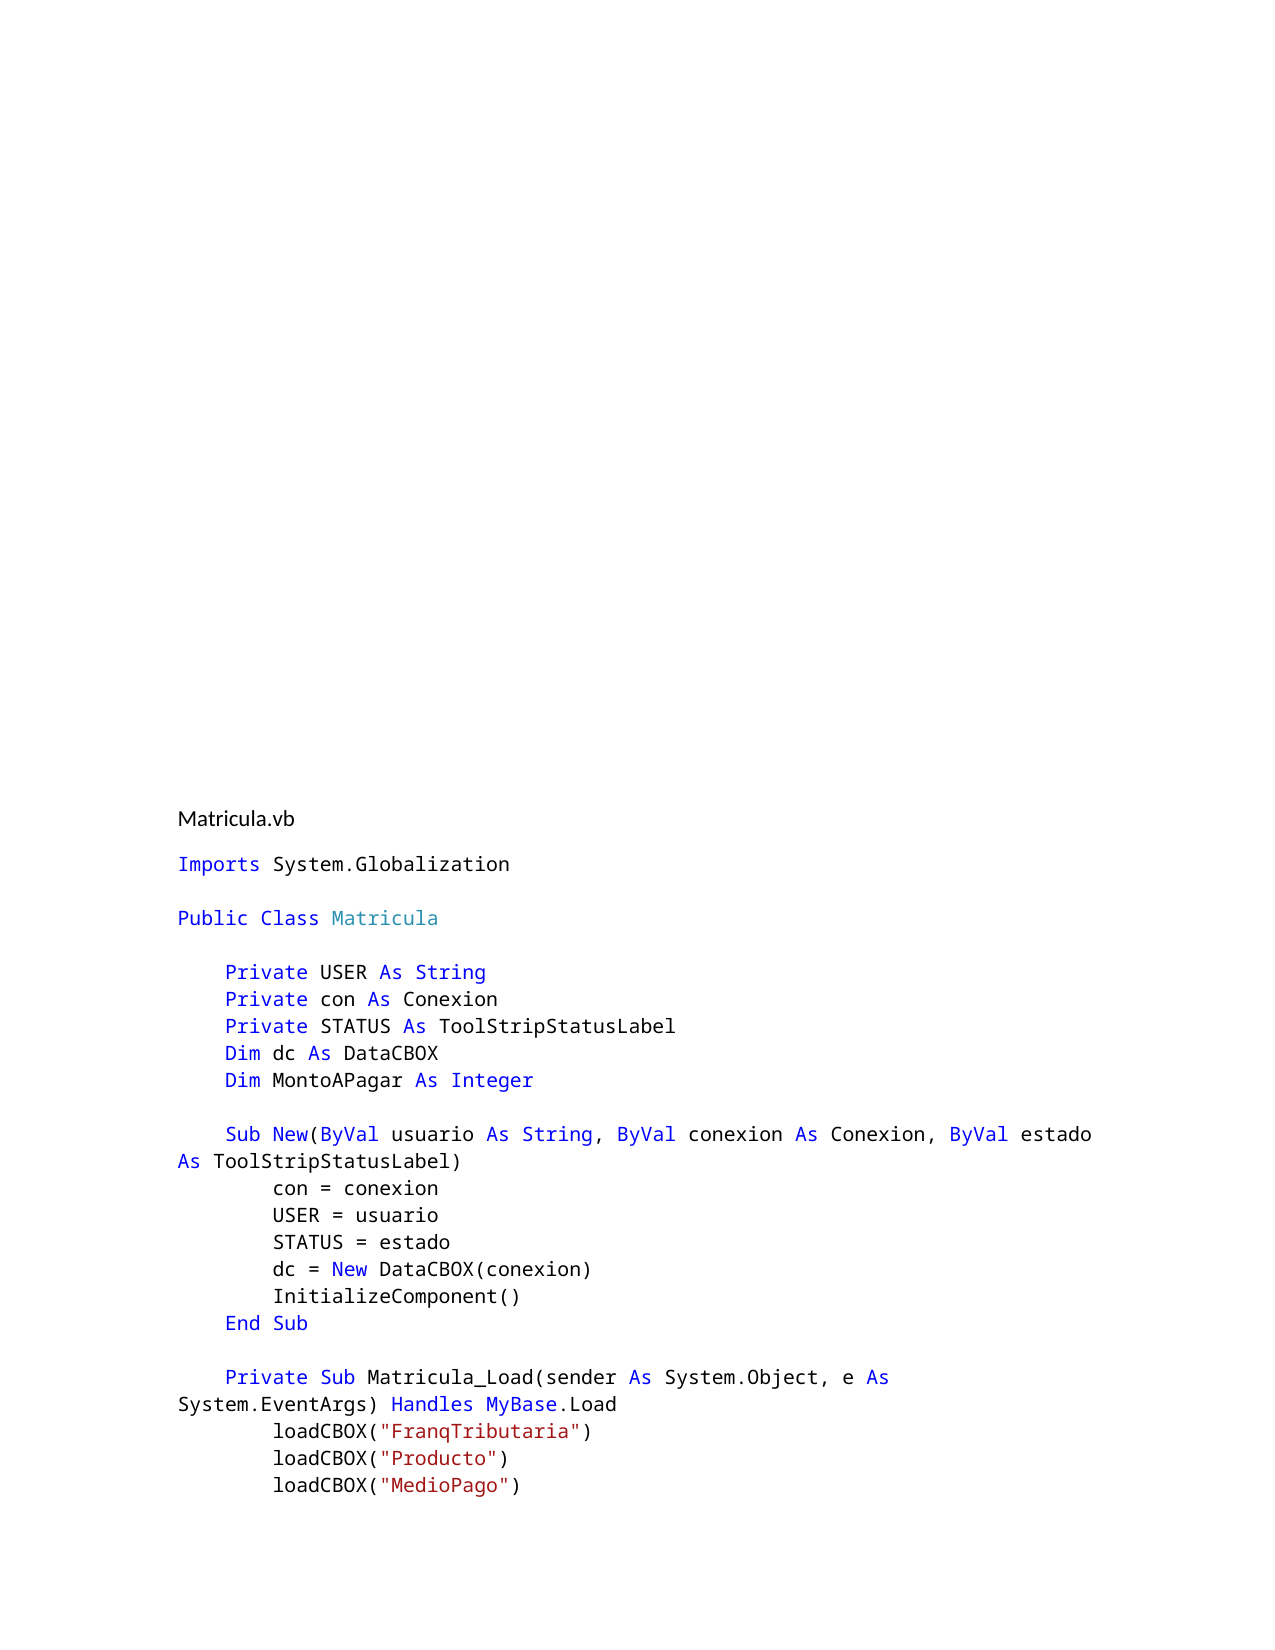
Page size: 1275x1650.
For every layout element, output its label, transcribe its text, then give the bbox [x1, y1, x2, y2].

text Dim dc As DataCBOX [177, 1039, 1098, 1067]
text Private Sub Matricula_Load(sender As System.Object, e As System.EventArgs) Handles MyBase.Load [177, 1363, 1098, 1417]
text loadCBOX("FranqTributaria") [177, 1417, 1098, 1444]
text Private USER As String [177, 959, 1098, 986]
text Matricula.vb [177, 804, 1098, 832]
text Sub New(ByVal usuario As String, ByVal conexion As Conexion, ByVal estado As ToolStripStatusLabel) [177, 1121, 1098, 1174]
text con = conexion [177, 1174, 1098, 1201]
text Private con As Conexion [177, 986, 1098, 1013]
text Dim MontoAPagar As Integer [177, 1067, 1098, 1093]
text loadCBOX("Producto") [177, 1444, 1098, 1471]
text loadCBOX("MedioPago") [177, 1471, 1098, 1498]
text End Sub [177, 1309, 1098, 1336]
text USER = usuario [177, 1201, 1098, 1228]
text Private STATUS As ToolStripStatusLabel [177, 1013, 1098, 1039]
text dc = New DataCBOX(conexion) [177, 1255, 1098, 1282]
text Imports System.Globalization [177, 851, 1098, 878]
text STATUS = estado [177, 1228, 1098, 1255]
text Public Class Matricula [177, 905, 1098, 932]
text InitializeComponent() [177, 1282, 1098, 1309]
